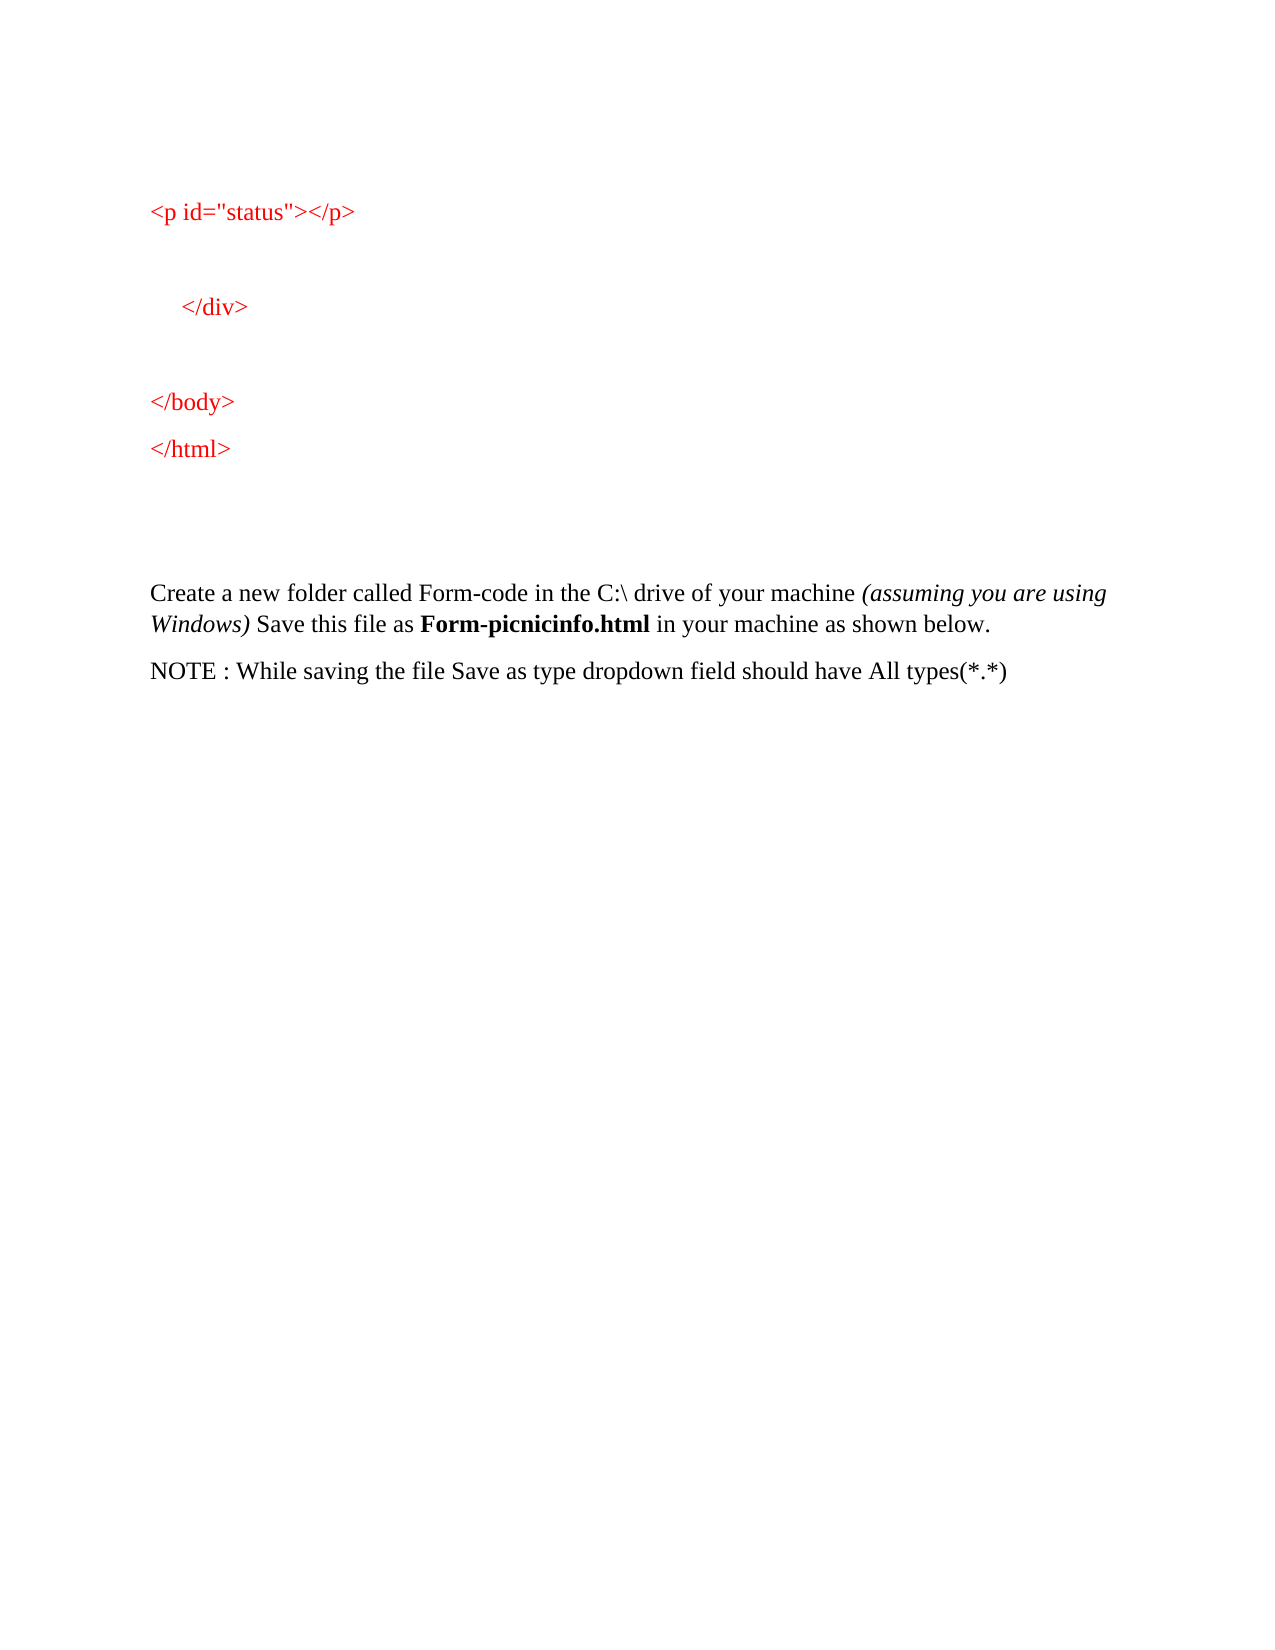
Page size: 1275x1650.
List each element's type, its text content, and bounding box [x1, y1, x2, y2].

text Create a new folder called Form-code in the C:\ drive of your machine (assuming you are using Windows) Save this file as Form-picnicinfo.html in your machine as shown below. [150, 578, 1125, 637]
text </body> [150, 387, 1125, 416]
text </div> [150, 292, 1125, 321]
text <p id="status"></p> [150, 197, 1125, 226]
text NOTE : While saving the file Save as type dropdown field should have All types(*.*) [150, 656, 1125, 685]
text </html> [150, 434, 1125, 463]
